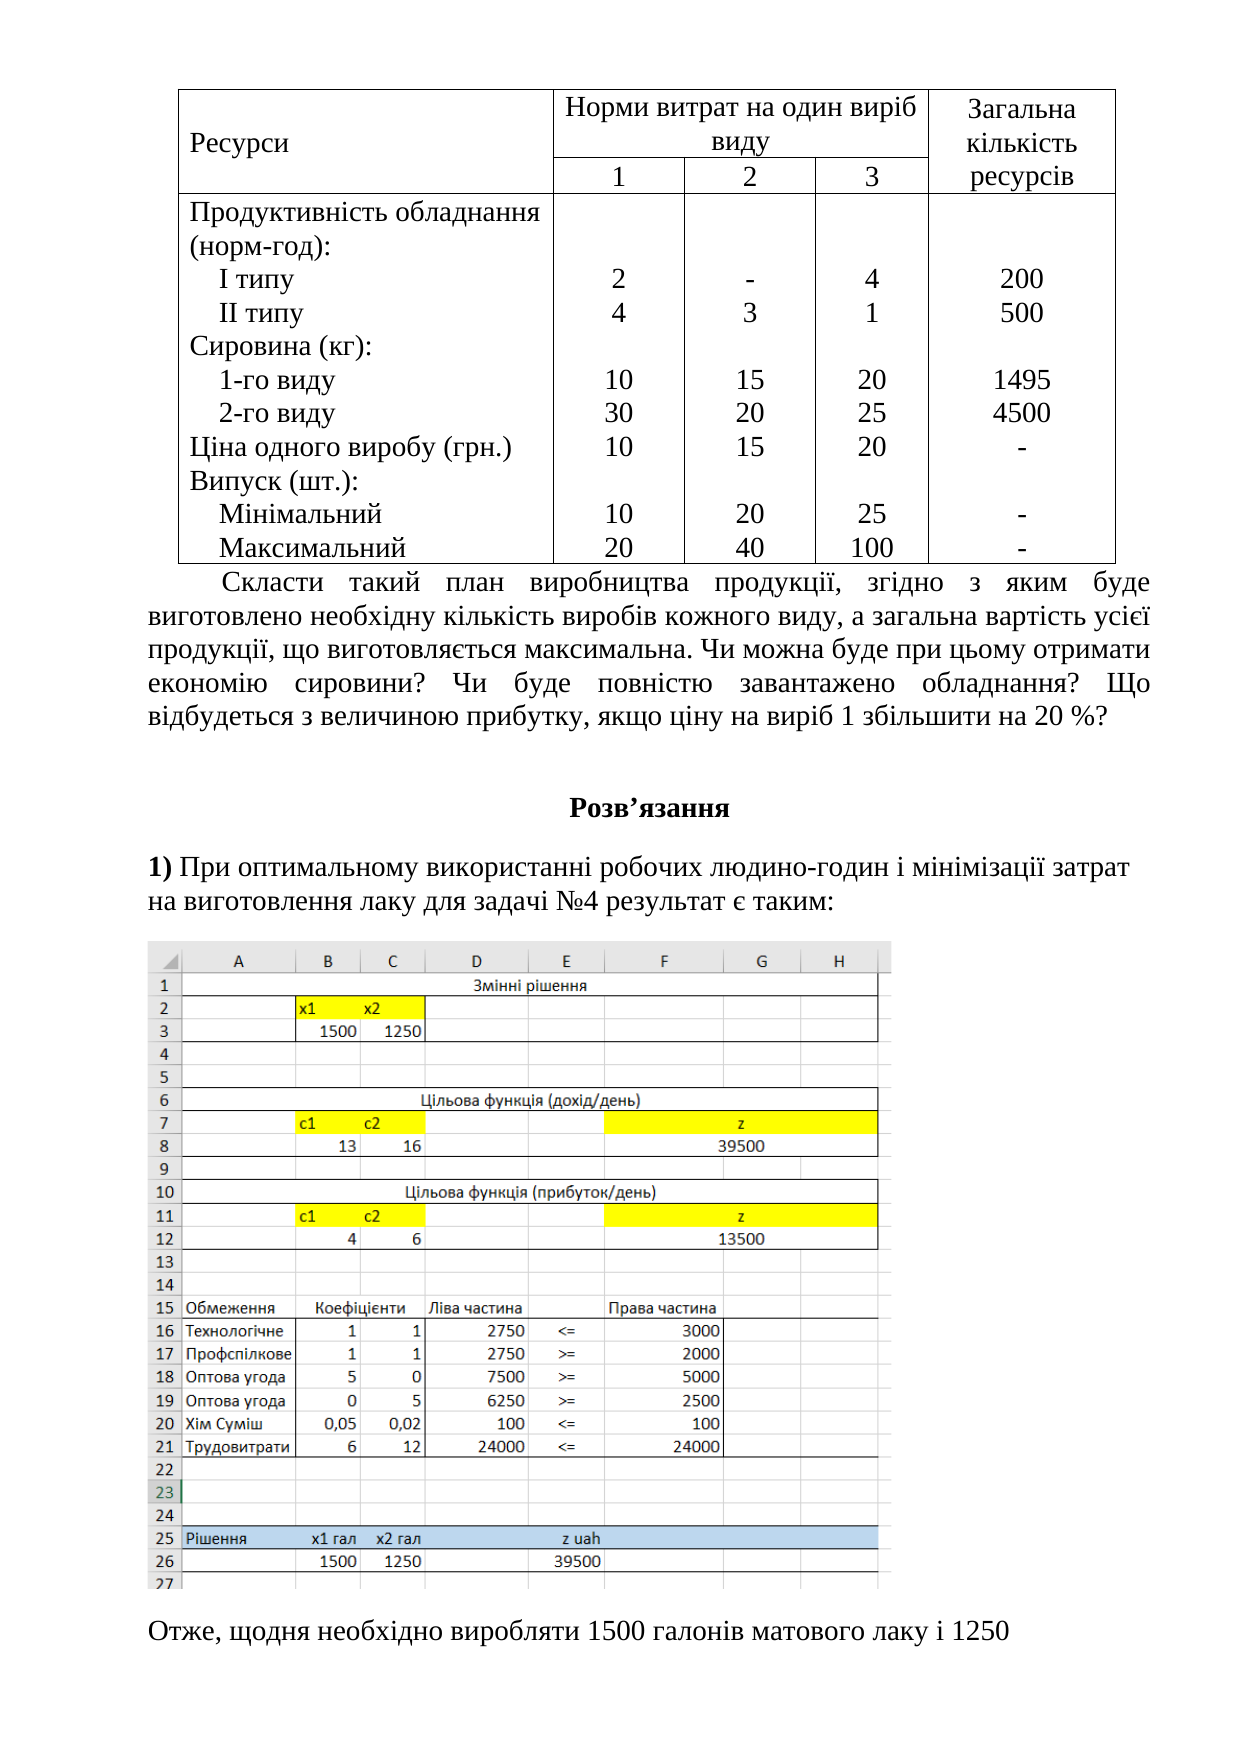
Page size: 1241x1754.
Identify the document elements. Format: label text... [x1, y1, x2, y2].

table_cell 4 1 20 25 20 25 100 [816, 194, 928, 563]
text 1) При оптимальному використанні робочих людино-годин і мінімізації затрат на виготовлення лаку для задачі №4 результат є таким: [148, 849, 1152, 916]
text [148, 1613, 1152, 1647]
table_header Ресурси [179, 90, 553, 193]
table_cell 2 [685, 158, 815, 193]
table_cell 2 4 10 30 10 10 20 [554, 194, 684, 563]
picture [147, 941, 892, 1589]
table_header Загальна кількість ресурсів [929, 90, 1115, 193]
table_header Норми витрат на один виріб виду [554, 90, 928, 157]
table_cell 1 [554, 158, 684, 193]
table_cell 3 [816, 158, 928, 193]
text Скласти такий план виробництва продукції, згідно з яким буде виготовлено необхідну кількість виробів кожного виду, а загальна вартість усієї продукції, що виготовляється максимальна. Чи можна буде при цьому отримати економію сировини? Чи буде повністю завантажено обладнання? Що відбудеться з величиною прибутку, якщо ціну на виріб 1 збільшити на 20 %? [148, 564, 1152, 732]
table_cell - 3 15 20 15 20 40 [685, 194, 815, 563]
table_cell Продуктивність обладнання (норм-год): I типу II типу Сировина (кг): 1-го виду 2-го виду Ціна одного виробу (грн.) Випуск (шт.): Мінімальний Максимальний [179, 194, 553, 563]
text Розв’язання [148, 791, 1152, 824]
table_cell 200 500 1495 4500 - - - [929, 194, 1115, 563]
